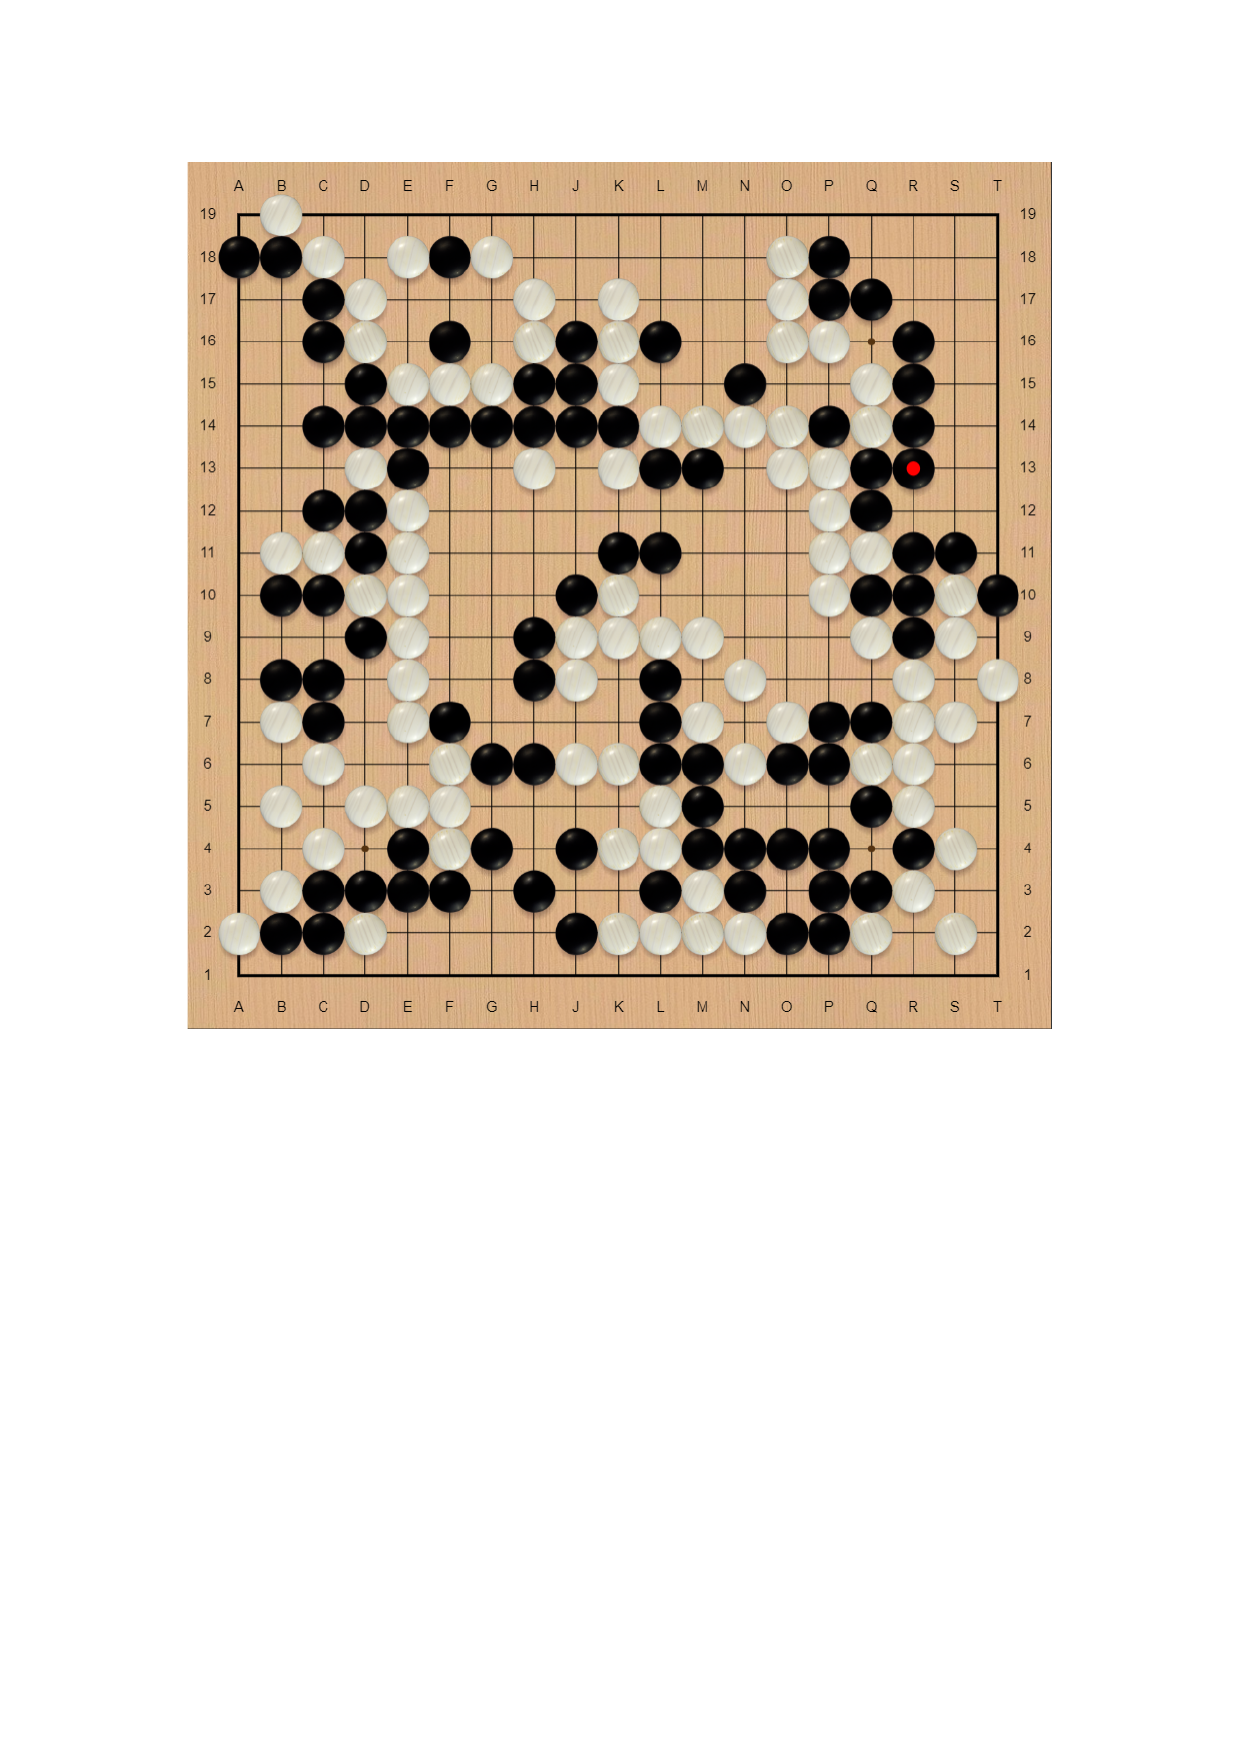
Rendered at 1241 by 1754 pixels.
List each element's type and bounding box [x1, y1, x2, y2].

picture [187, 162, 1052, 1029]
